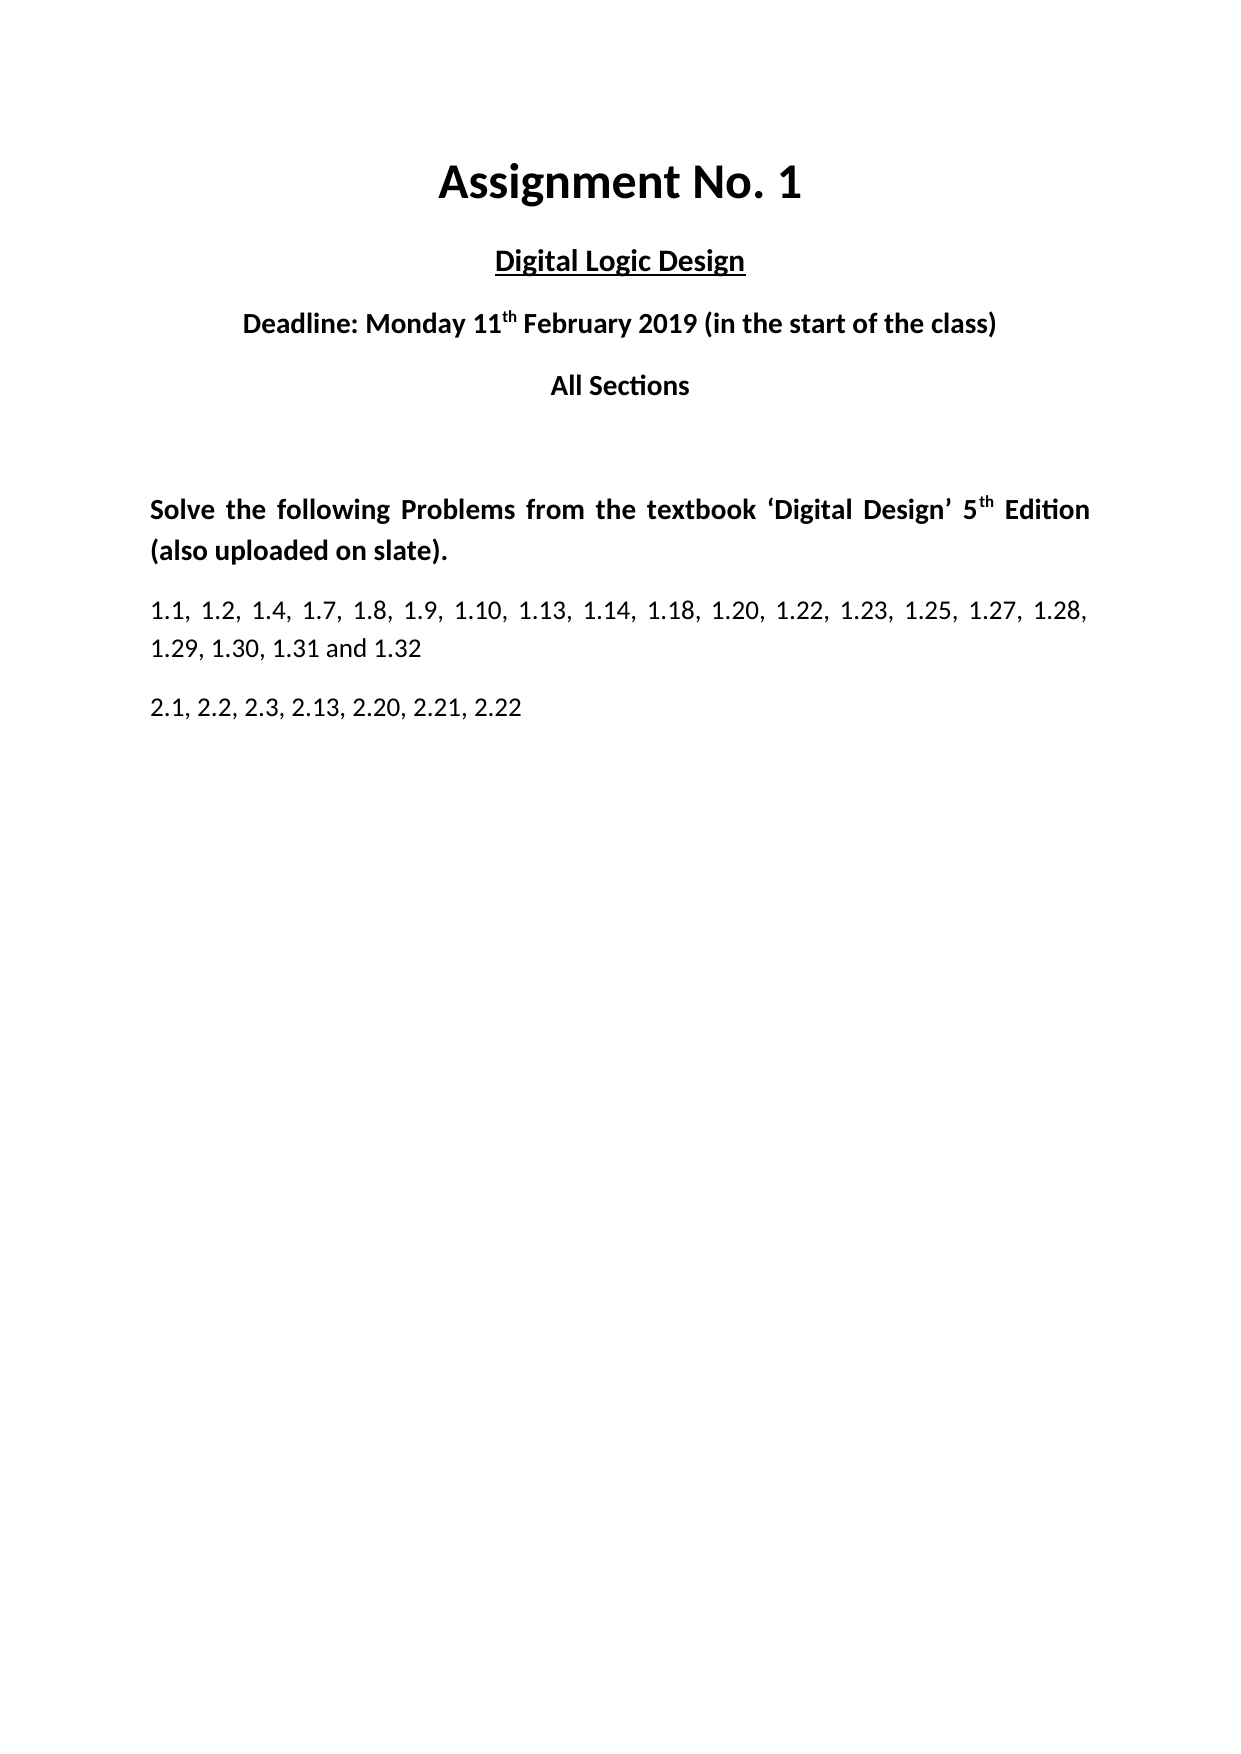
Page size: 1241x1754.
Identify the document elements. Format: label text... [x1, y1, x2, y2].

text Assignment No. 1 [150, 150, 1090, 211]
text 2.1, 2.2, 2.3, 2.13, 2.20, 2.21, 2.22 [150, 690, 1090, 723]
text Deadline: Monday 11th February 2019 (in the start of the class) [150, 306, 1090, 341]
text All Sections [150, 367, 1090, 403]
text Solve the following Problems from the textbook ‘Digital Design’ 5th Edition (also uploaded on slate). [150, 491, 1090, 567]
text Digital Logic Design [150, 241, 1090, 279]
text 1.1, 1.2, 1.4, 1.7, 1.8, 1.9, 1.10, 1.13, 1.14, 1.18, 1.20, 1.22, 1.23, 1.25, 1.27, 1.28, 1.29, 1.30, 1.31 and 1.32 [150, 593, 1090, 664]
